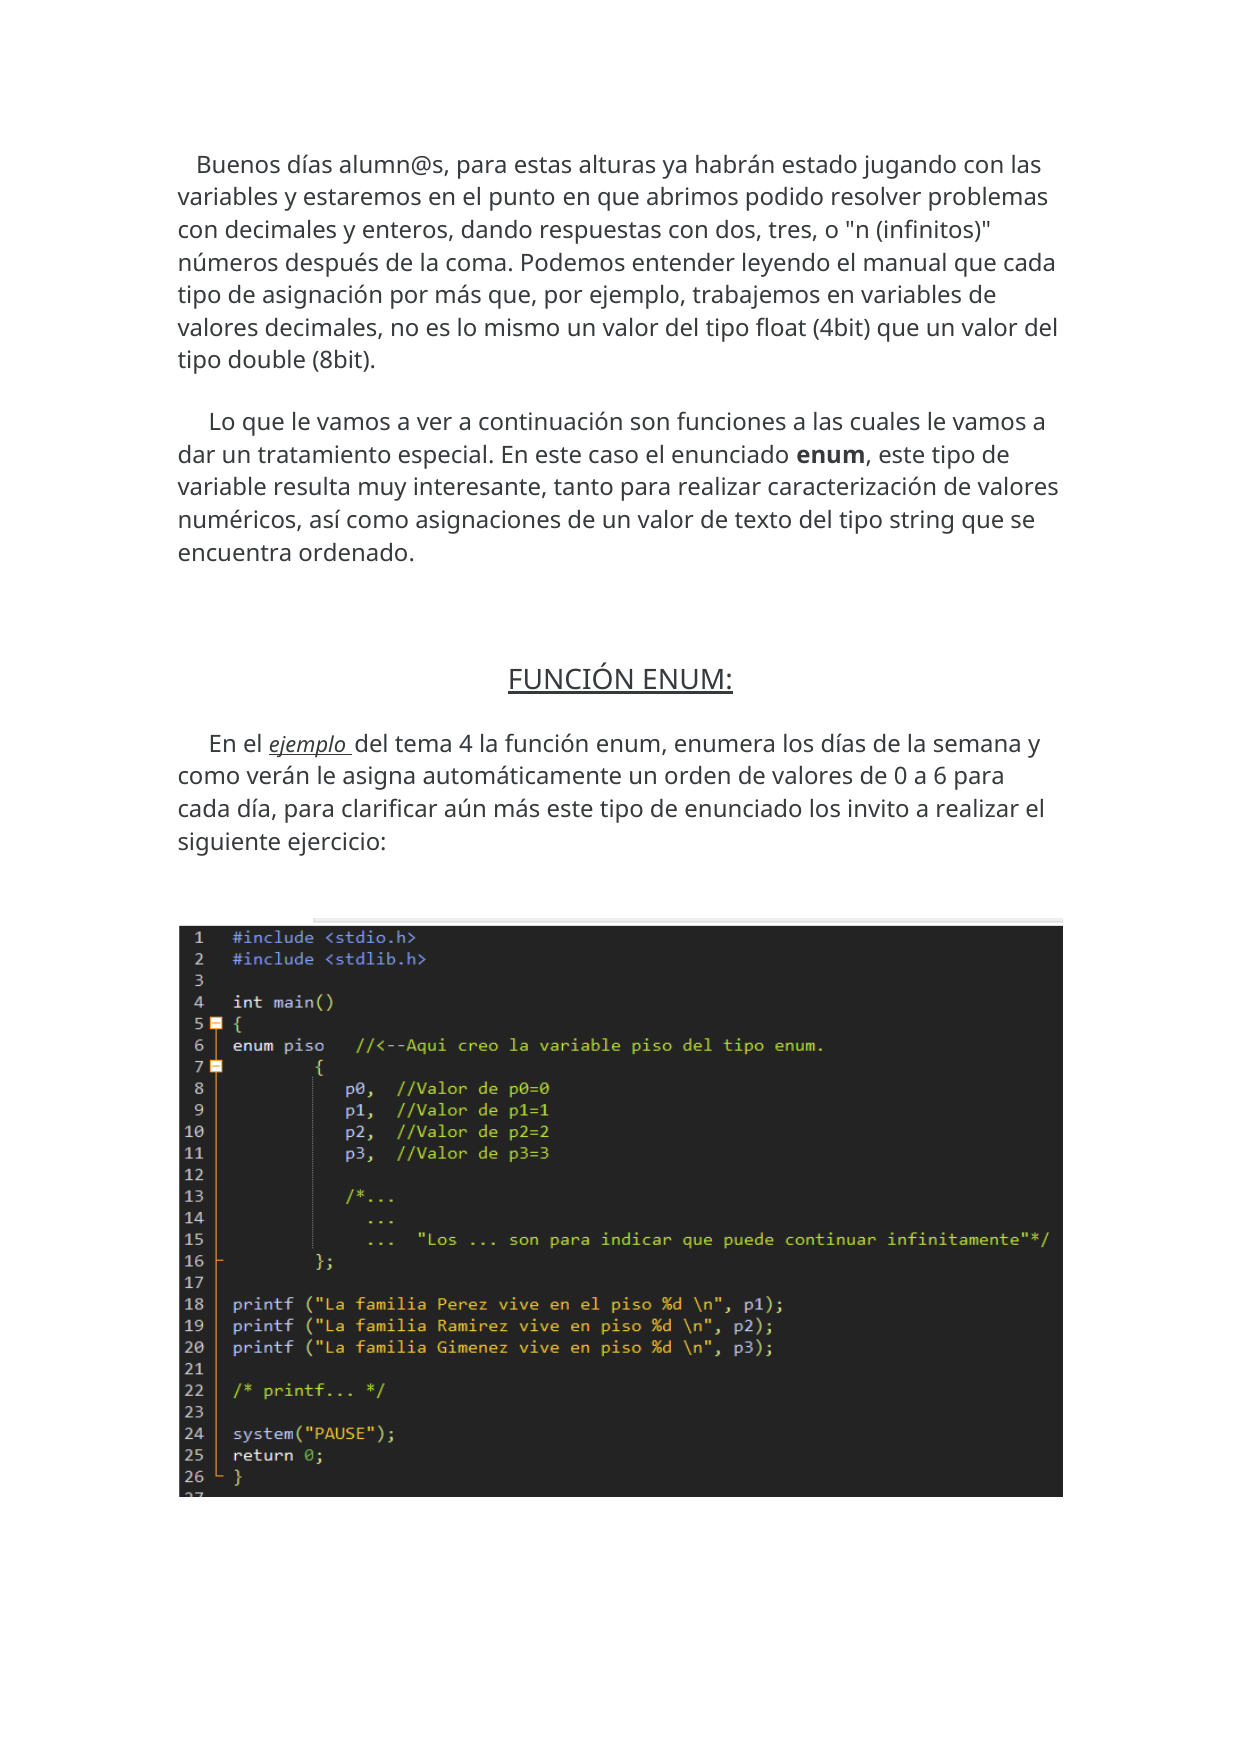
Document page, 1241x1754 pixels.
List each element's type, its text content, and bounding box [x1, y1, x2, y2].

picture [177, 918, 1063, 1497]
text Lo que le vamos a ver a continuación son funciones a las cuales le vamos a dar un tratamiento especial. En este caso el enunciado enum, este tipo de variable resulta muy interesante, tanto para realizar caracterización de valores numéricos, así como asignaciones de un valor de texto del tipo string que se encuentra ordenado. [177, 405, 1063, 568]
text Buenos días alumn@s, para estas alturas ya habrán estado jugando con las variables y estaremos en el punto en que abrimos podido resolver problemas con decimales y enteros, dando respuestas con dos, tres, o "n (infinitos)" números después de la coma. Podemos entender leyendo el manual que cada tipo de asignación por más que, por ejemplo, trabajemos en variables de valores decimales, no es lo mismo un valor del tipo float (4bit) que un valor del tipo double (8bit). [177, 148, 1063, 376]
text FUNCIÓN ENUM: [177, 659, 1063, 697]
text En el ejemplo del tema 4 la función enum, enumera los días de la semana y como verán le asigna automáticamente un orden de valores de 0 a 6 para cada día, para clarificar aún más este tipo de enunciado los invito a realizar el siguiente ejercicio: [387, 726, 1063, 857]
